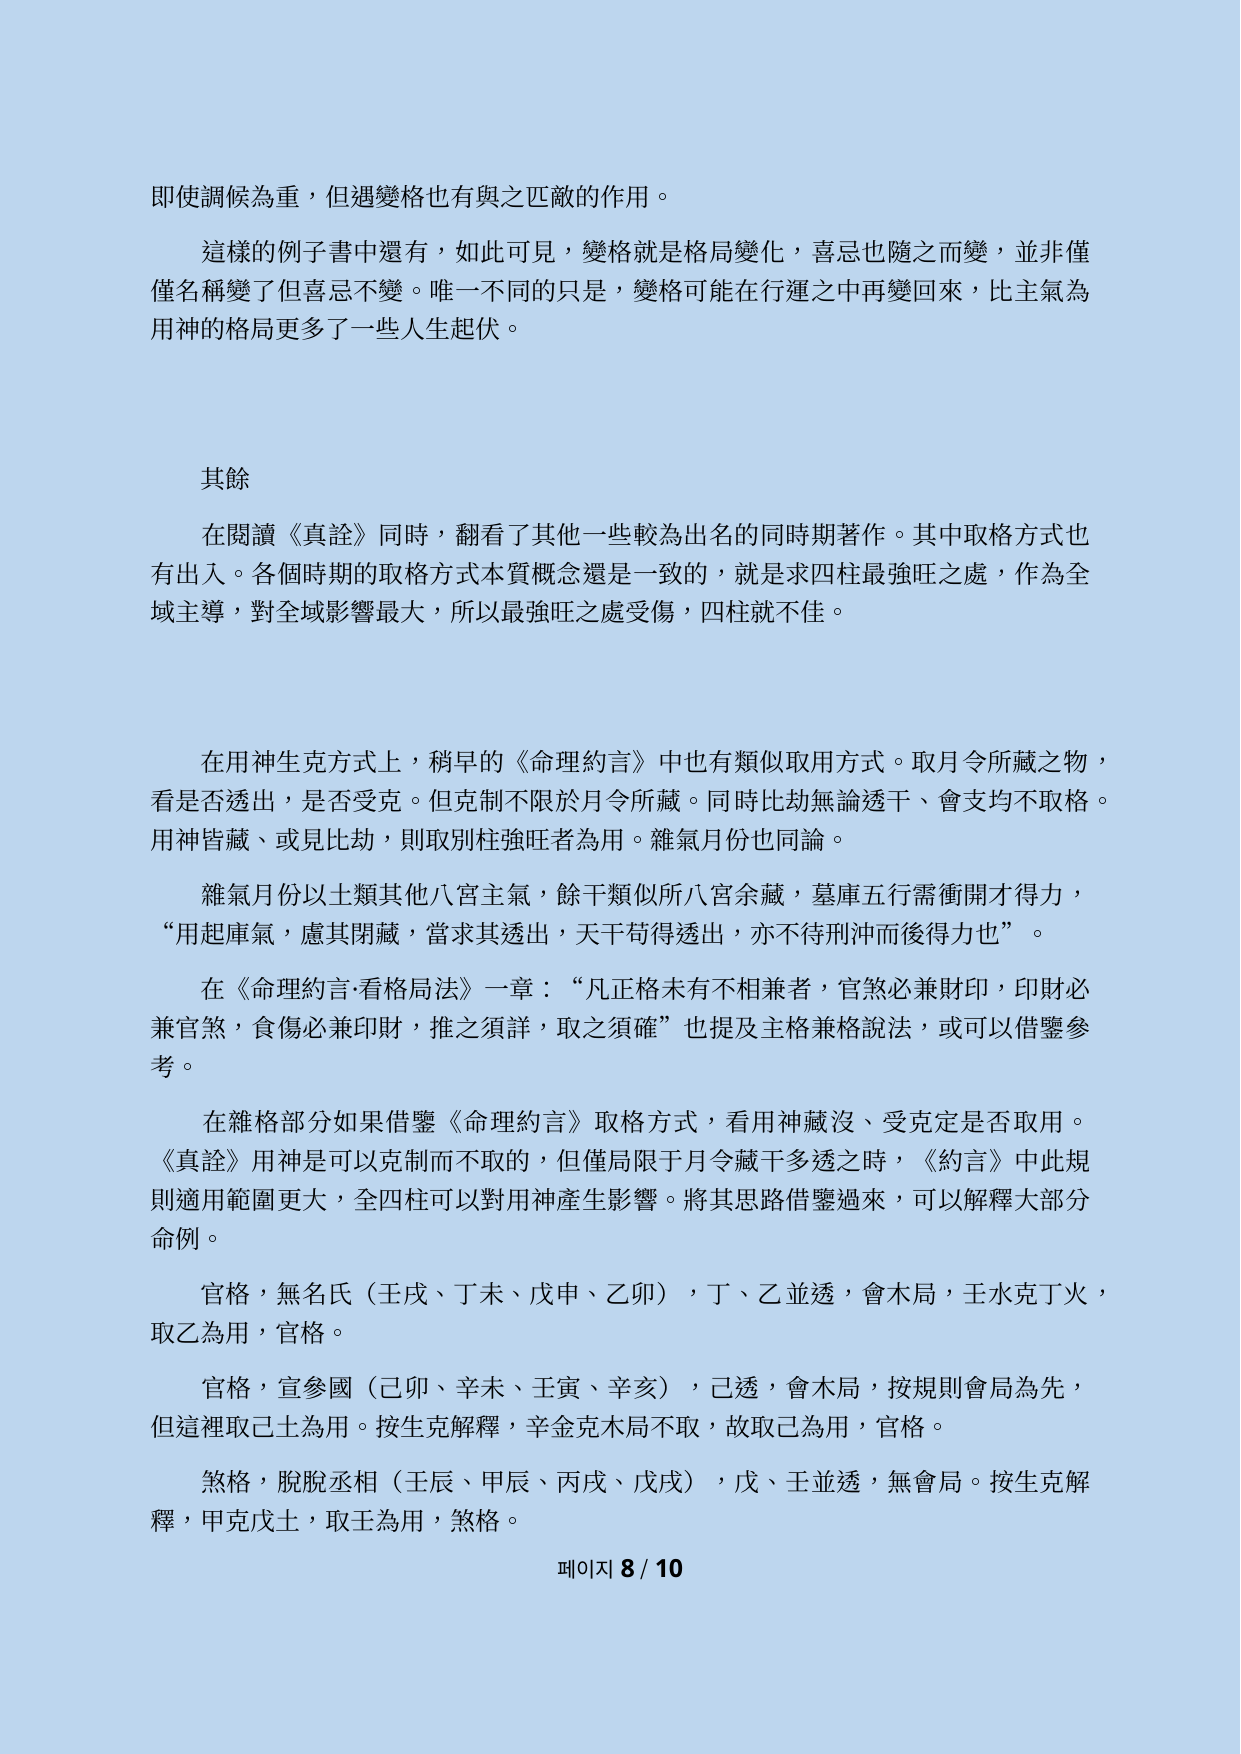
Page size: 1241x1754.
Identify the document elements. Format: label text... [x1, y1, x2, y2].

text 雜氣月份以土類其他八宮主氣，餘干類似所八宮余藏，墓庫五行需衝開才得力，“用起庫氣，慮其閉藏，當求其透出，天干苟得透出，亦不待刑沖而後得力也”。 [150, 876, 1090, 951]
text 在用神生克方式上，稍早的《命理約言》中也有類似取用方式。取月令所藏之物，看是否透出，是否受克。但克制不限於月令所藏。同時比劫無論透干、會支均不取格。用神皆藏、或見比劫，則取別柱強旺者為用。雜氣月份也同論。 [150, 743, 1090, 856]
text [150, 177, 1090, 213]
text 這樣的例子書中還有，如此可見，變格就是格局變化，喜忌也隨之而變，並非僅僅名稱變了但喜忌不變。唯一不同的只是，變格可能在行運之中再變回來，比主氣為用神的格局更多了一些人生起伏。 [150, 233, 1090, 346]
text 官格，宣參國（己卯、辛未、壬寅、辛亥），己透，會木局，按規則會局為先，但這裡取己土為用。按生克解釋，辛金克木局不取，故取己為用，官格。 [150, 1369, 1090, 1444]
text 在雜格部分如果借鑒《命理約言》取格方式，看用神藏沒、受克定是否取用。《真詮》用神是可以克制而不取的，但僅局限于月令藏干多透之時，《約言》中此規則適用範圍更大，全四柱可以對用神產生影響。將其思路借鑒過來，可以解釋大部分命例。 [150, 1103, 1090, 1255]
text 在閱讀《真詮》同時，翻看了其他一些較為出名的同時期著作。其中取格方式也有出入。各個時期的取格方式本質概念還是一致的，就是求四柱最強旺之處，作為全域主導，對全域影響最大，所以最強旺之處受傷，四柱就不佳。 [150, 516, 1090, 629]
text 在《命理約言·看格局法》一章：“凡正格未有不相兼者，官煞必兼財印，印財必兼官煞，食傷必兼印財，推之須詳，取之須確”也提及主格兼格說法，或可以借鑒參考。 [150, 970, 1090, 1084]
text 官格，無名氏（壬戌、丁未、戊申、乙卯），丁、乙並透，會木局，壬水克丁火，取乙為用，官格。 [150, 1275, 1090, 1349]
text 其餘 [150, 460, 1090, 496]
text 煞格，脫脫丞相（壬辰、甲辰、丙戌、戊戌），戊、壬並透，無會局。按生克解釋，甲克戊土，取壬為用，煞格。 [150, 1463, 1090, 1538]
